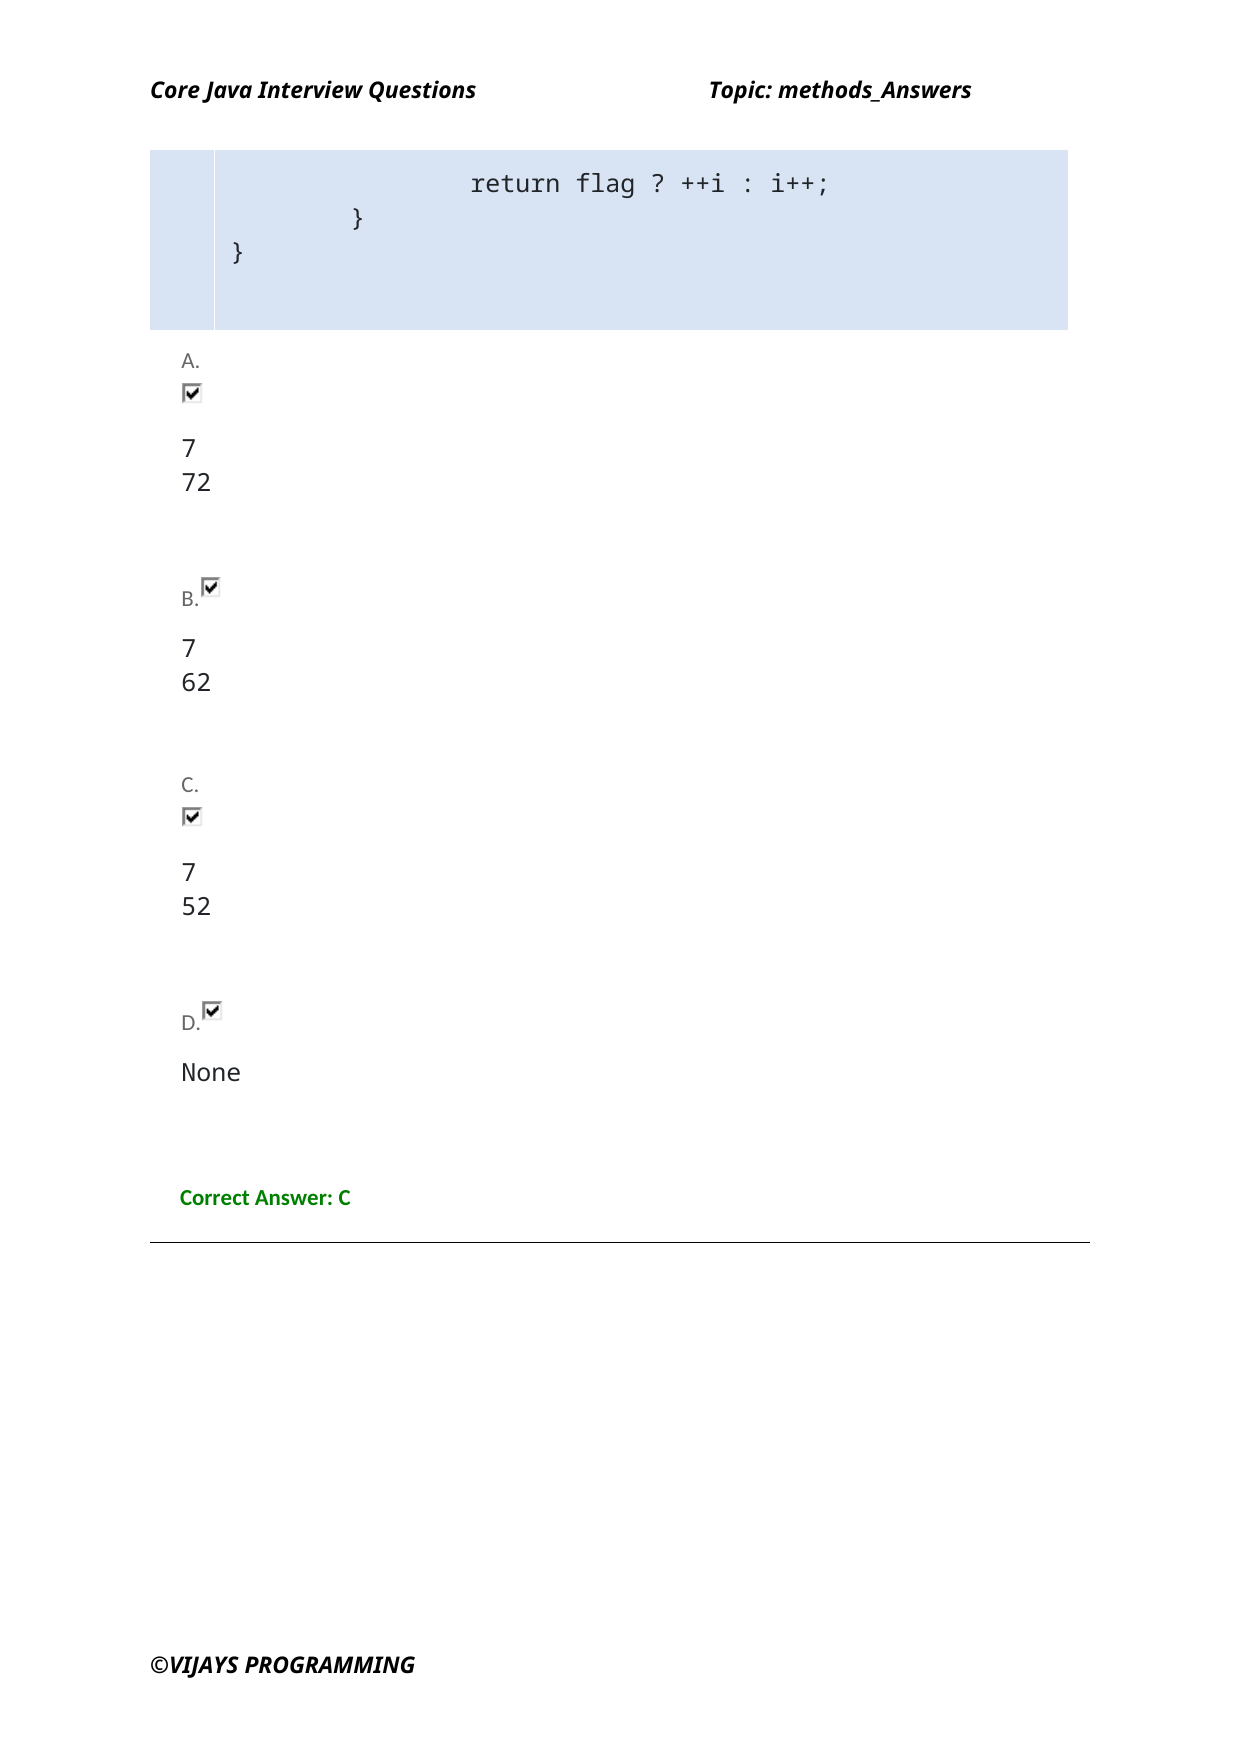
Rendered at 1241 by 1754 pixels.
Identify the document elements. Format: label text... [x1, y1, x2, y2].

table_cell Correct Answer: C [150, 1175, 1090, 1242]
table_cell 78. [150, 150, 214, 330]
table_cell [215, 150, 1068, 330]
table_cell [150, 330, 1090, 1175]
